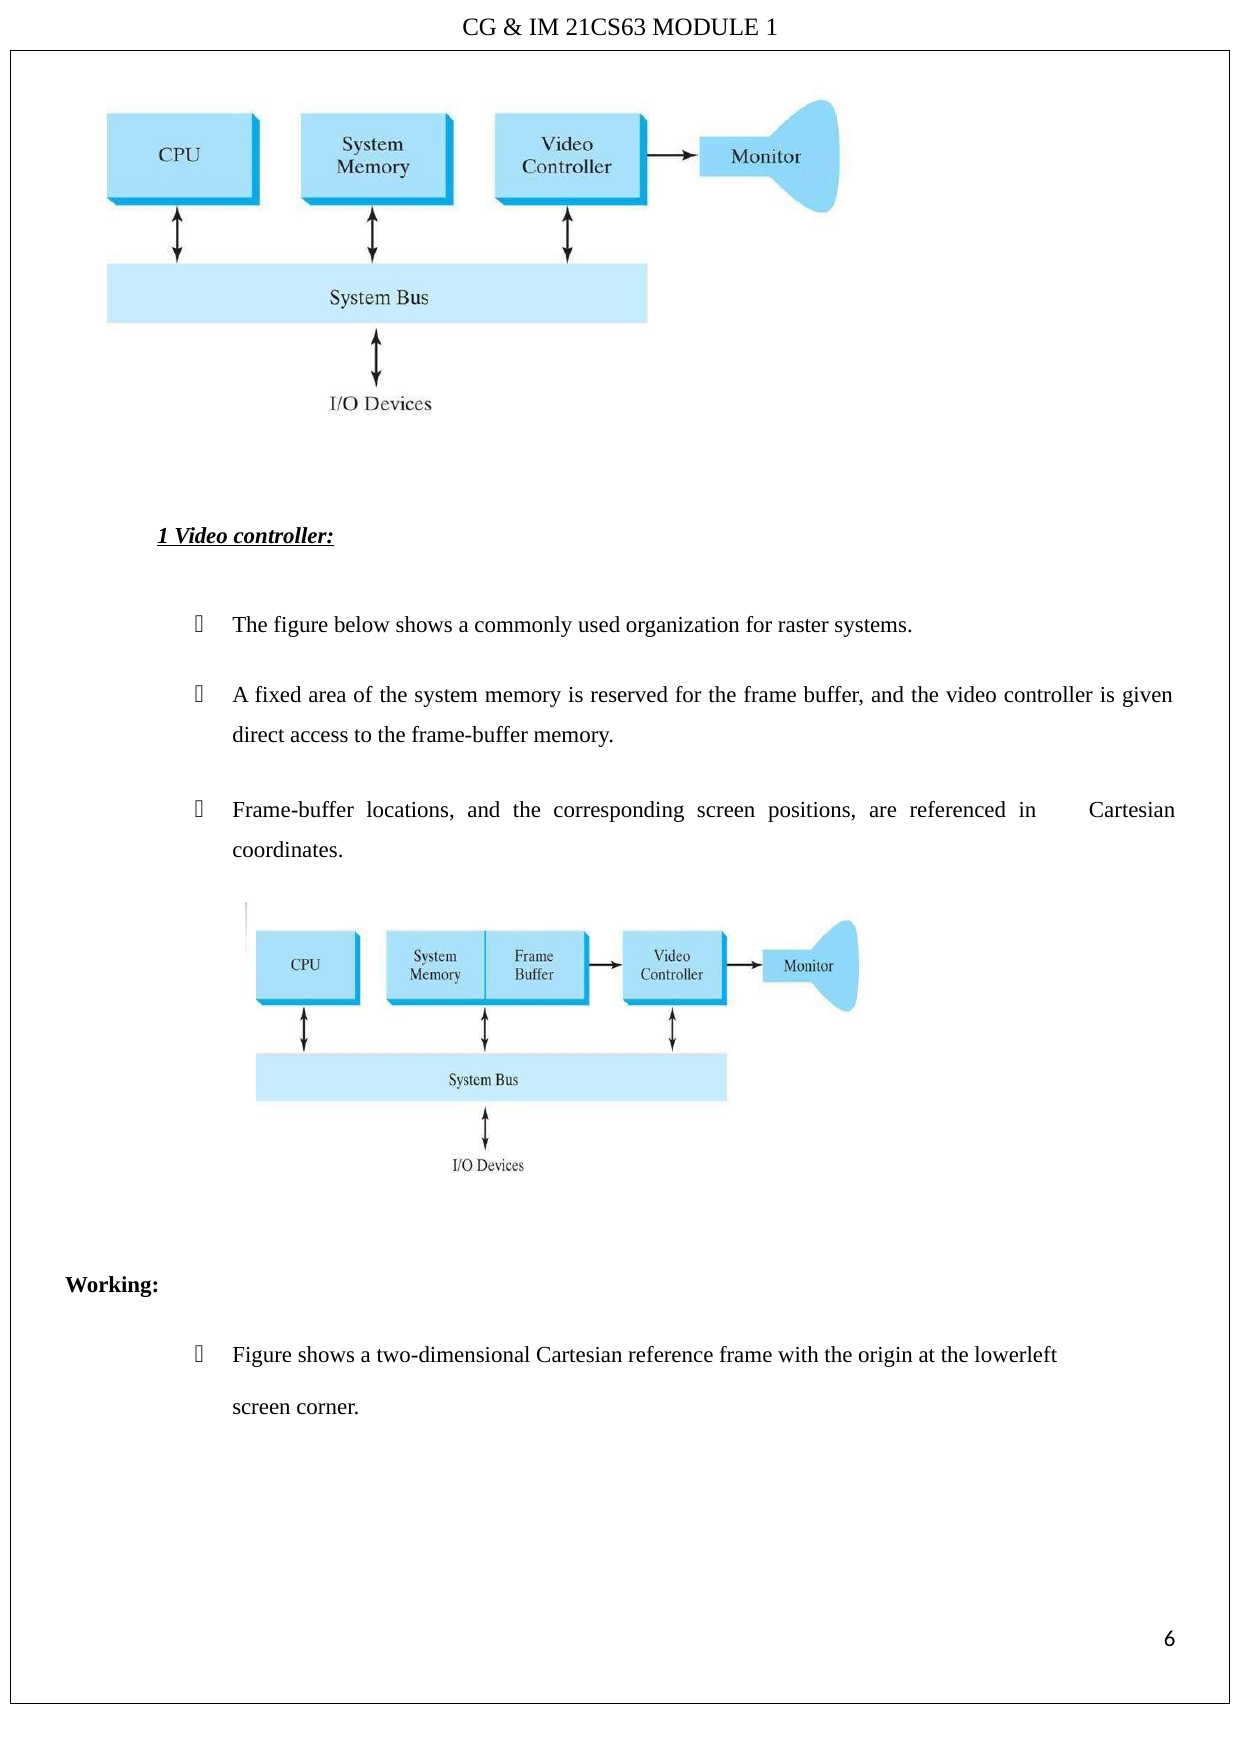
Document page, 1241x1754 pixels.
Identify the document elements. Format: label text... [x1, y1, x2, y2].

text Working: [65, 1271, 1175, 1297]
text screen corner. [232, 1393, 1175, 1419]
list A fixed area of the system memory is reserved for the frame buffer, and the video controller is given direct access to the frame-buffer memory. [194, 681, 1175, 747]
list The figure below shows a commonly used organization for raster systems. [194, 611, 1175, 638]
list Frame-buffer locations, and the corresponding screen positions, are referenced in Cartesian coordinates. [194, 796, 1175, 862]
picture [222, 902, 892, 1182]
list Figure shows a two-dimensional Cartesian reference frame with the origin at the lowerleft [194, 1341, 1168, 1367]
text 1 Video controller: [157, 522, 1175, 549]
picture [65, 74, 879, 421]
